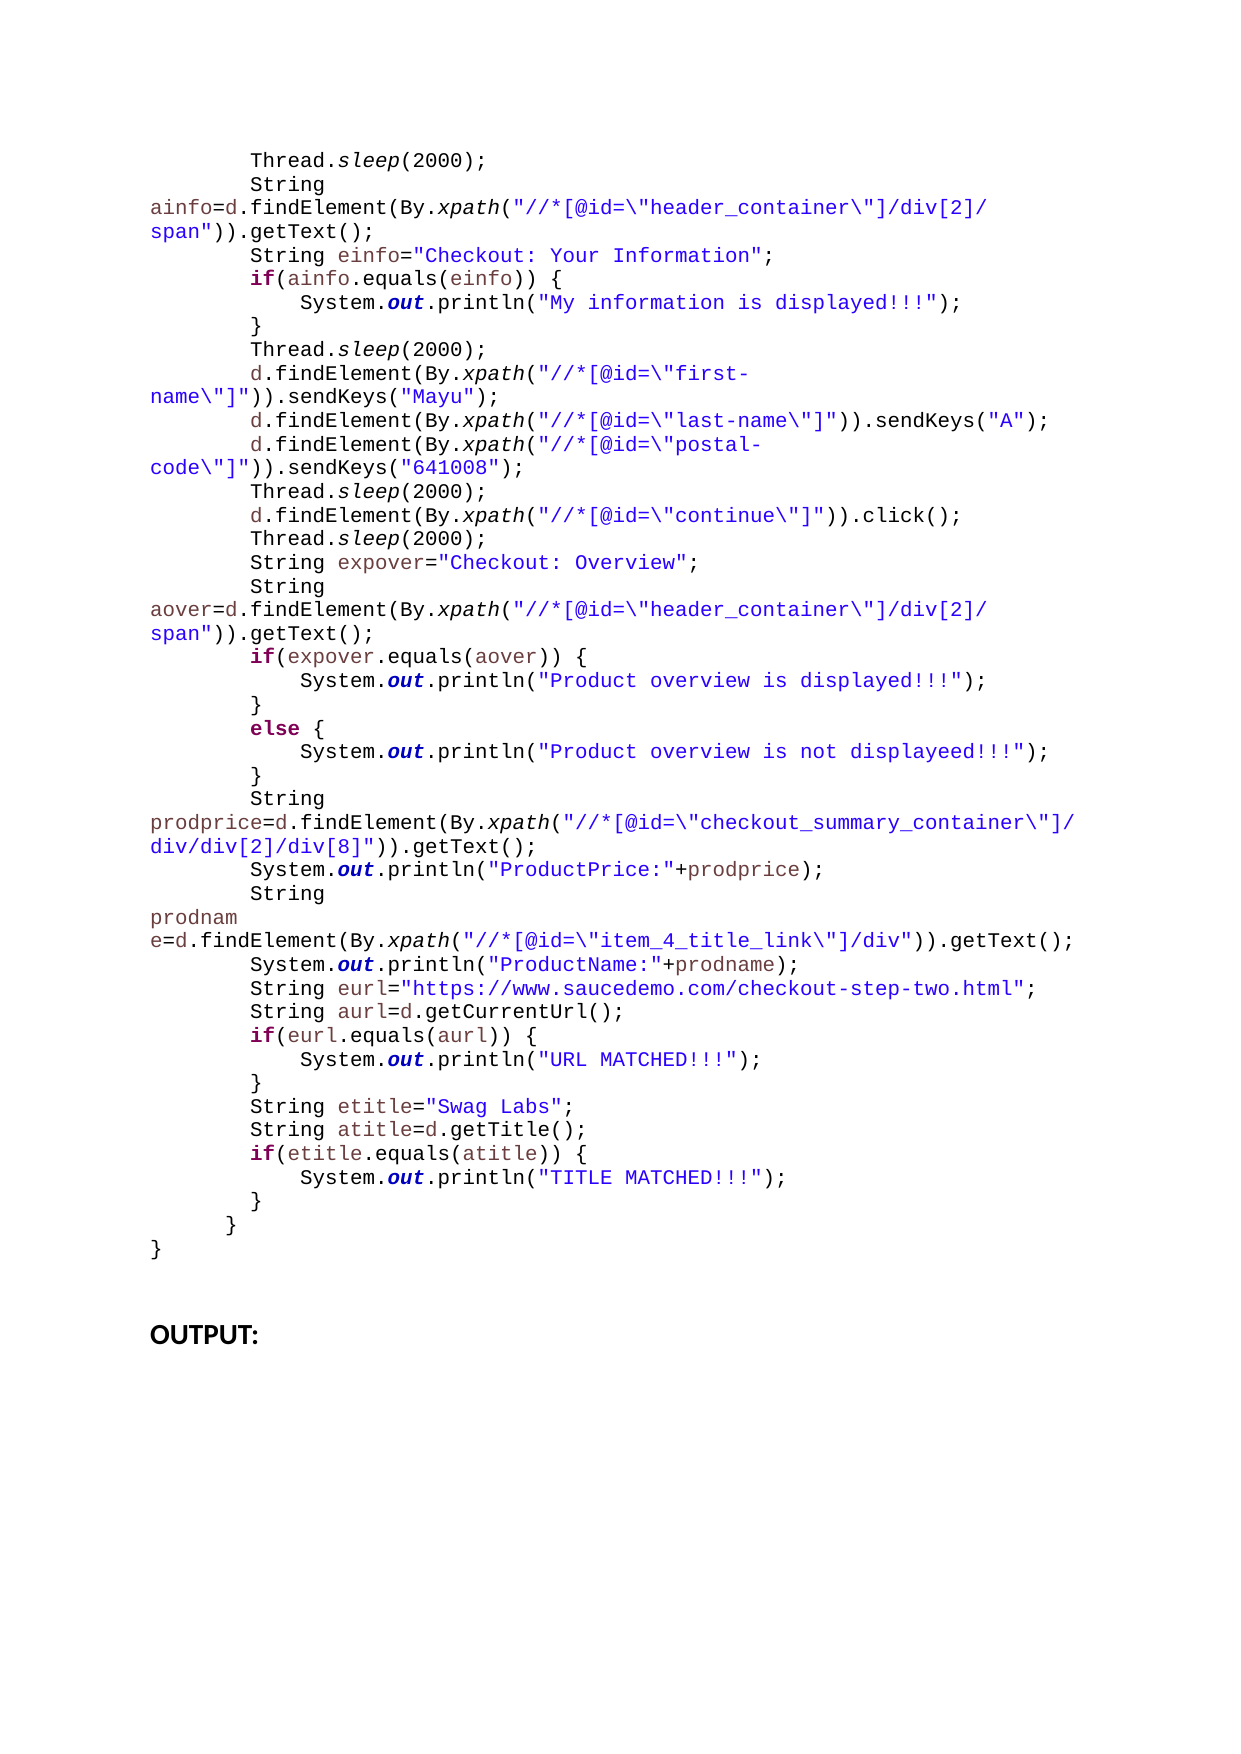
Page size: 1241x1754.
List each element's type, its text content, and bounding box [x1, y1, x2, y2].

text if(etitle.equals(atitle)) { [150, 1143, 1090, 1167]
text d.findElement(By.xpath("//*[@id=\"continue\"]")).click(); [150, 505, 1090, 528]
text String expover="Checkout: Overview"; [150, 552, 1090, 576]
text System.out.println("My information is displayed!!!"); [150, 292, 1090, 316]
text System.out.println("TITLE MATCHED!!!"); [150, 1167, 1090, 1190]
text if(ainfo.equals(einfo)) { [150, 268, 1090, 292]
text } [150, 1238, 1090, 1261]
text String aurl=d.getCurrentUrl(); [150, 1001, 1090, 1025]
text System.out.println("URL MATCHED!!!"); [150, 1048, 1090, 1072]
text Thread.sleep(2000); [150, 339, 1090, 363]
text if(eurl.equals(aurl)) { [150, 1025, 1090, 1048]
text String atitle=d.getTitle(); [150, 1119, 1090, 1143]
text else { [150, 717, 1090, 741]
text System.out.println("ProductName:"+prodname); [150, 954, 1090, 978]
text if(expover.equals(aover)) { [150, 647, 1090, 670]
text System.out.println("ProductPrice:"+prodprice); [150, 859, 1090, 883]
text d.findElement(By.xpath("//*[@id=\"postal-code\"]")).sendKeys("641008"); [150, 434, 1090, 481]
text String prodname=d.findElement(By.xpath("//*[@id=\"item_4_title_link\"]/div")).getText(); [150, 883, 1090, 954]
text String aover=d.findElement(By.xpath("//*[@id=\"header_container\"]/div[2]/span")).getText(); [150, 576, 1090, 647]
text String prodprice=d.findElement(By.xpath("//*[@id=\"checkout_summary_container\"]/div/div[2]/div[8]")).getText(); [150, 788, 1090, 859]
text Thread.sleep(2000); [150, 528, 1090, 552]
text } [150, 1190, 1090, 1214]
text } [150, 1072, 1090, 1096]
text String eurl="https://www.saucedemo.com/checkout-step-two.html"; [150, 978, 1090, 1001]
text OUTPUT: [150, 1316, 1090, 1352]
text d.findElement(By.xpath("//*[@id=\"last-name\"]")).sendKeys("A"); [150, 410, 1090, 434]
text } [150, 694, 1090, 717]
text String einfo="Checkout: Your Information"; [150, 244, 1090, 268]
text String ainfo=d.findElement(By.xpath("//*[@id=\"header_container\"]/div[2]/span")).getText(); [150, 174, 1090, 244]
text } [150, 316, 1090, 339]
text d.findElement(By.xpath("//*[@id=\"first-name\"]")).sendKeys("Mayu"); [150, 363, 1090, 410]
text Thread.sleep(2000); [150, 150, 1090, 174]
text System.out.println("Product overview is displayed!!!"); [150, 670, 1090, 694]
text System.out.println("Product overview is not displayeed!!!"); [150, 741, 1090, 765]
text String etitle="Swag Labs"; [150, 1096, 1090, 1119]
text } [150, 765, 1090, 788]
text Thread.sleep(2000); [150, 481, 1090, 505]
text } [150, 1214, 1090, 1238]
